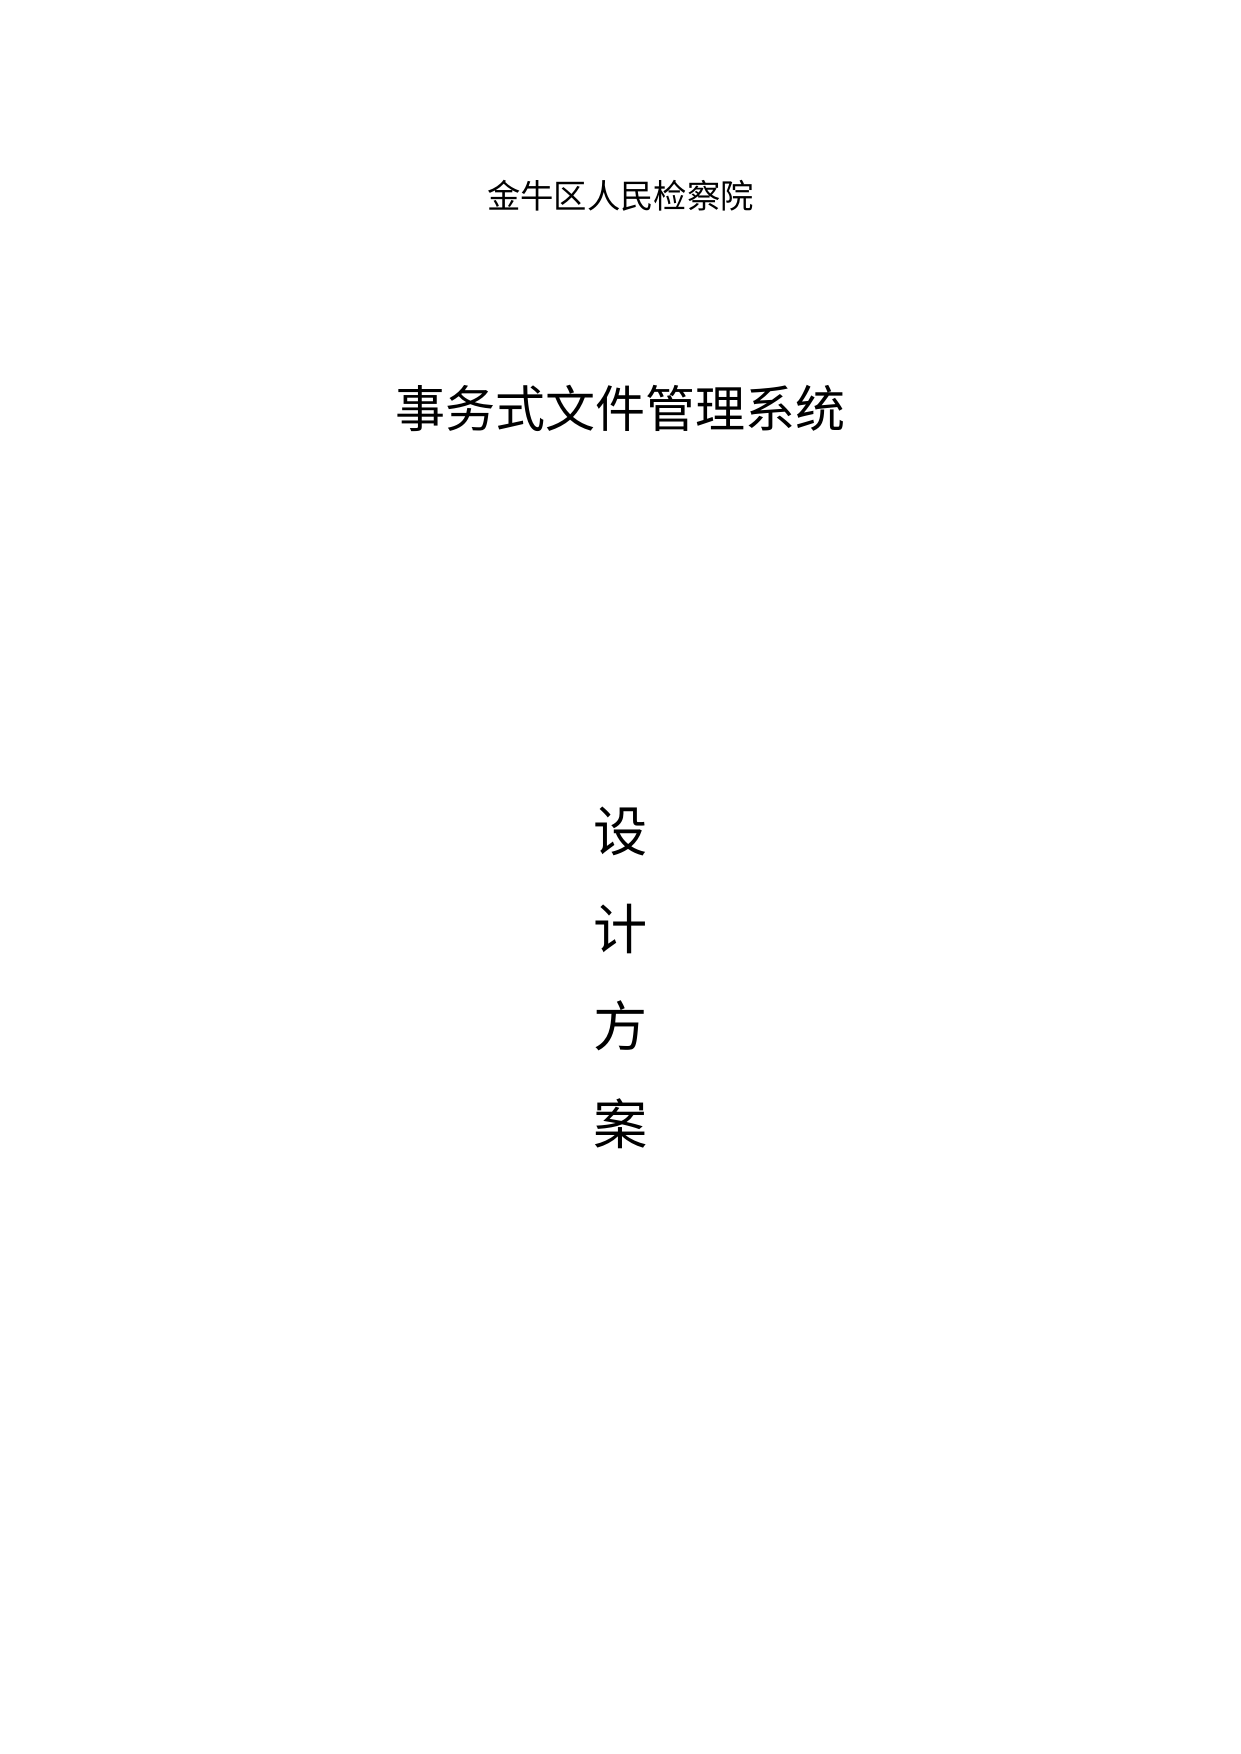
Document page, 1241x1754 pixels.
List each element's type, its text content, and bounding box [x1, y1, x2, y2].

text 设 [187, 779, 1053, 877]
text 方 [187, 974, 1053, 1072]
text 金牛区人民检察院 [187, 162, 1053, 227]
text 事务式文件管理系统 [187, 357, 1053, 454]
text 计 [187, 877, 1053, 974]
text 案 [187, 1072, 1053, 1169]
